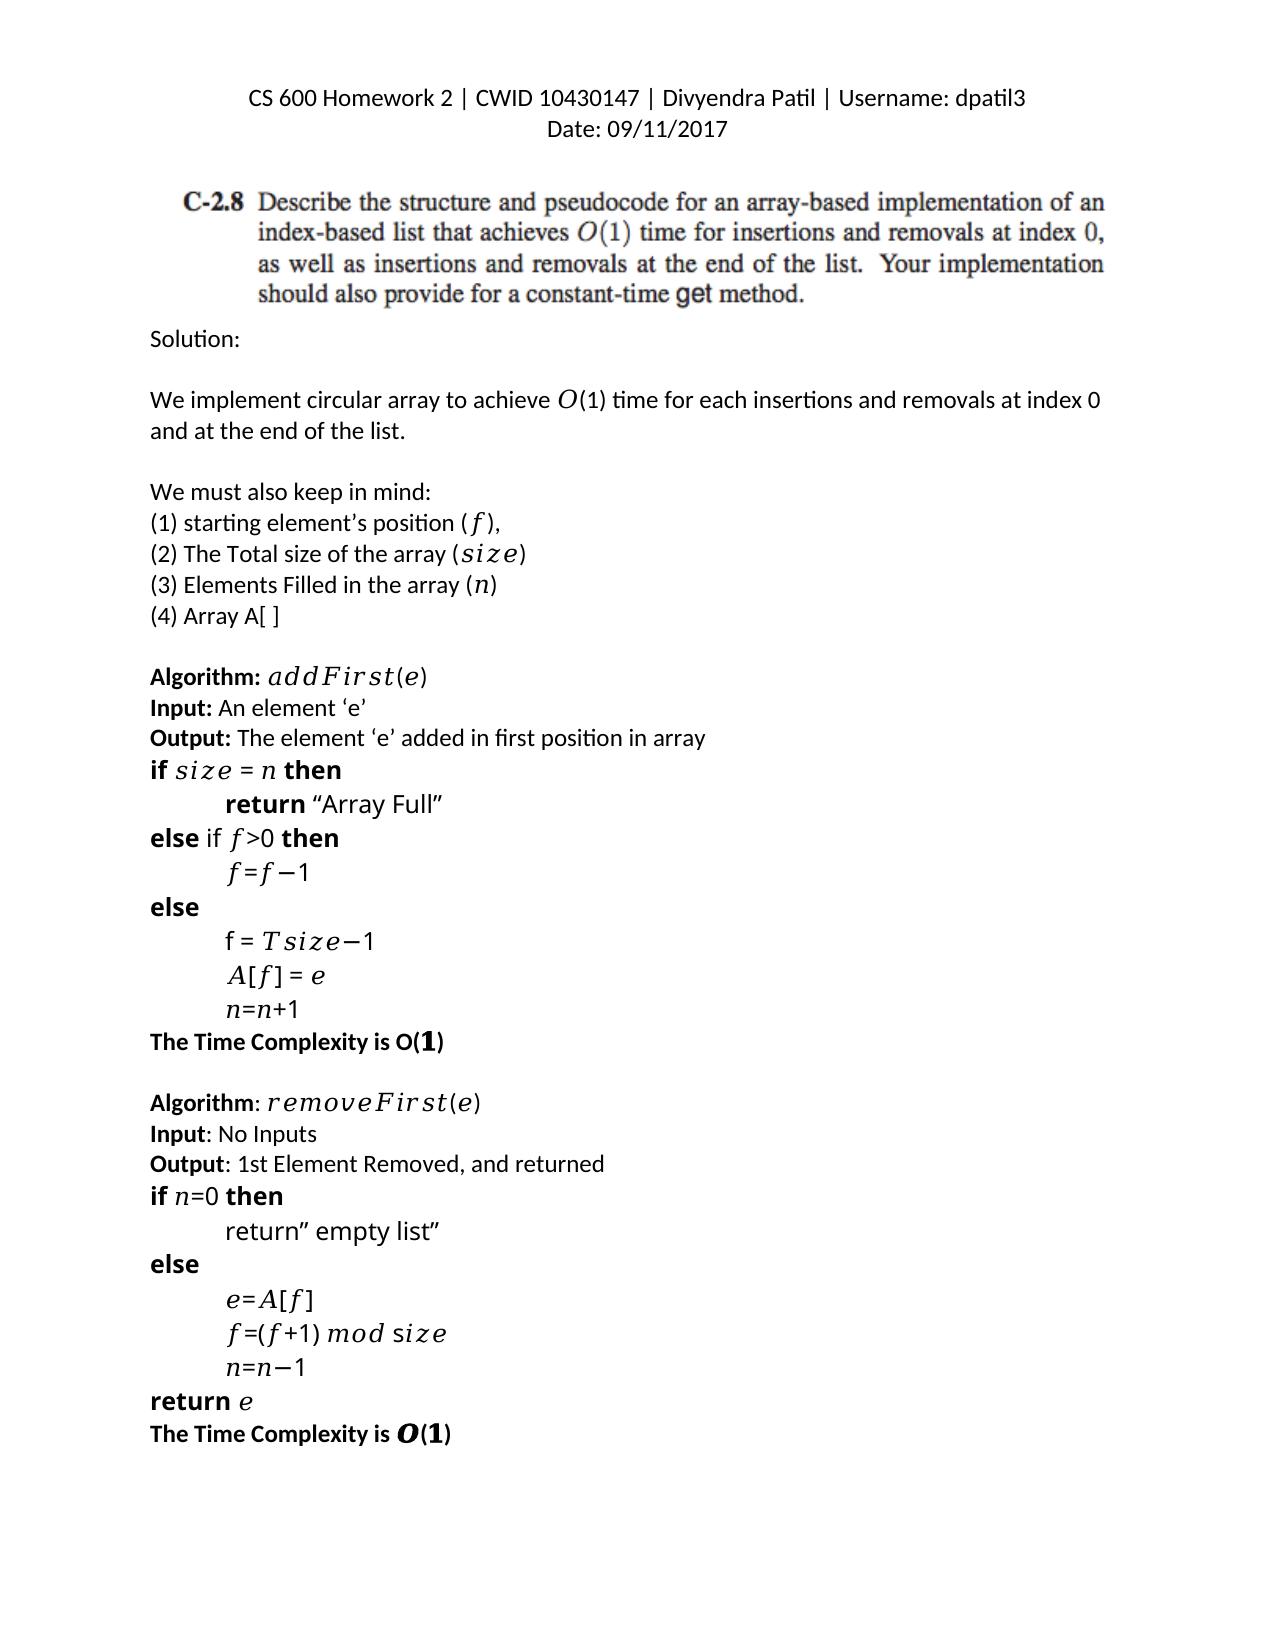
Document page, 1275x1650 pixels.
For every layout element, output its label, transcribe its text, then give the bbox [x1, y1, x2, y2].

text f = 𝑇𝑠𝑖𝑧𝑒−1 [150, 923, 1125, 957]
text (4) Array A[ ] [150, 600, 1125, 630]
text else if 𝑓>0 then [150, 821, 1125, 855]
text return 𝑒 [150, 1383, 1125, 1417]
text (2) The Total size of the array (𝑠𝑖𝑧𝑒) [150, 538, 1125, 569]
text 𝐴[𝑓] = 𝑒 [150, 957, 1125, 991]
text if 𝑠𝑖𝑧𝑒 = 𝑛 then [150, 753, 1125, 787]
text We must also keep in mind: [150, 476, 1125, 507]
text Algorithm: 𝑟𝑒𝑚𝑜𝑣𝑒𝐹𝑖𝑟𝑠𝑡(𝑒) [150, 1087, 1125, 1118]
text Output: 1st Element Removed, and returned [150, 1148, 1125, 1179]
picture [150, 174, 1124, 323]
text 𝑓=(𝑓+1) 𝑚𝑜𝑑 s𝑖𝑧𝑒 [150, 1315, 1125, 1349]
text (1) starting element’s position (𝑓), [150, 507, 1125, 538]
text else [150, 889, 1125, 923]
text The Time Complexity is 𝑶(𝟏) [150, 1417, 1125, 1448]
text CS 600 Homework 2 | CWID 10430147 | Divyendra Patil | Username: dpatil3 Date: 09/11/2017 [150, 82, 1125, 143]
text 𝑒=𝐴[𝑓] [150, 1281, 1125, 1315]
text The Time Complexity is O(𝟏) [150, 1025, 1125, 1056]
text Output: The element ‘e’ added in first position in array [150, 722, 1125, 753]
text return” empty list” [150, 1213, 1125, 1247]
text 𝑛=𝑛+1 [150, 991, 1125, 1025]
text Algorithm: 𝑎𝑑𝑑𝐹𝑖𝑟𝑠𝑡(𝑒) [150, 661, 1125, 692]
text 𝑓=𝑓−1 [150, 855, 1125, 889]
text Solution: [150, 323, 1125, 384]
text (3) Elements Filled in the array (𝑛) [150, 569, 1125, 600]
text if 𝑛=0 then [150, 1179, 1125, 1213]
text Input: An element ‘e’ [150, 692, 1125, 722]
text 𝑛=𝑛−1 [150, 1349, 1125, 1383]
text else [150, 1247, 1125, 1281]
text We implement circular array to achieve 𝑂(1) time for each insertions and removals at index 0 and at the end of the list. [150, 384, 1125, 446]
text Input: No Inputs [150, 1118, 1125, 1148]
text return “Array Full” [150, 787, 1125, 821]
